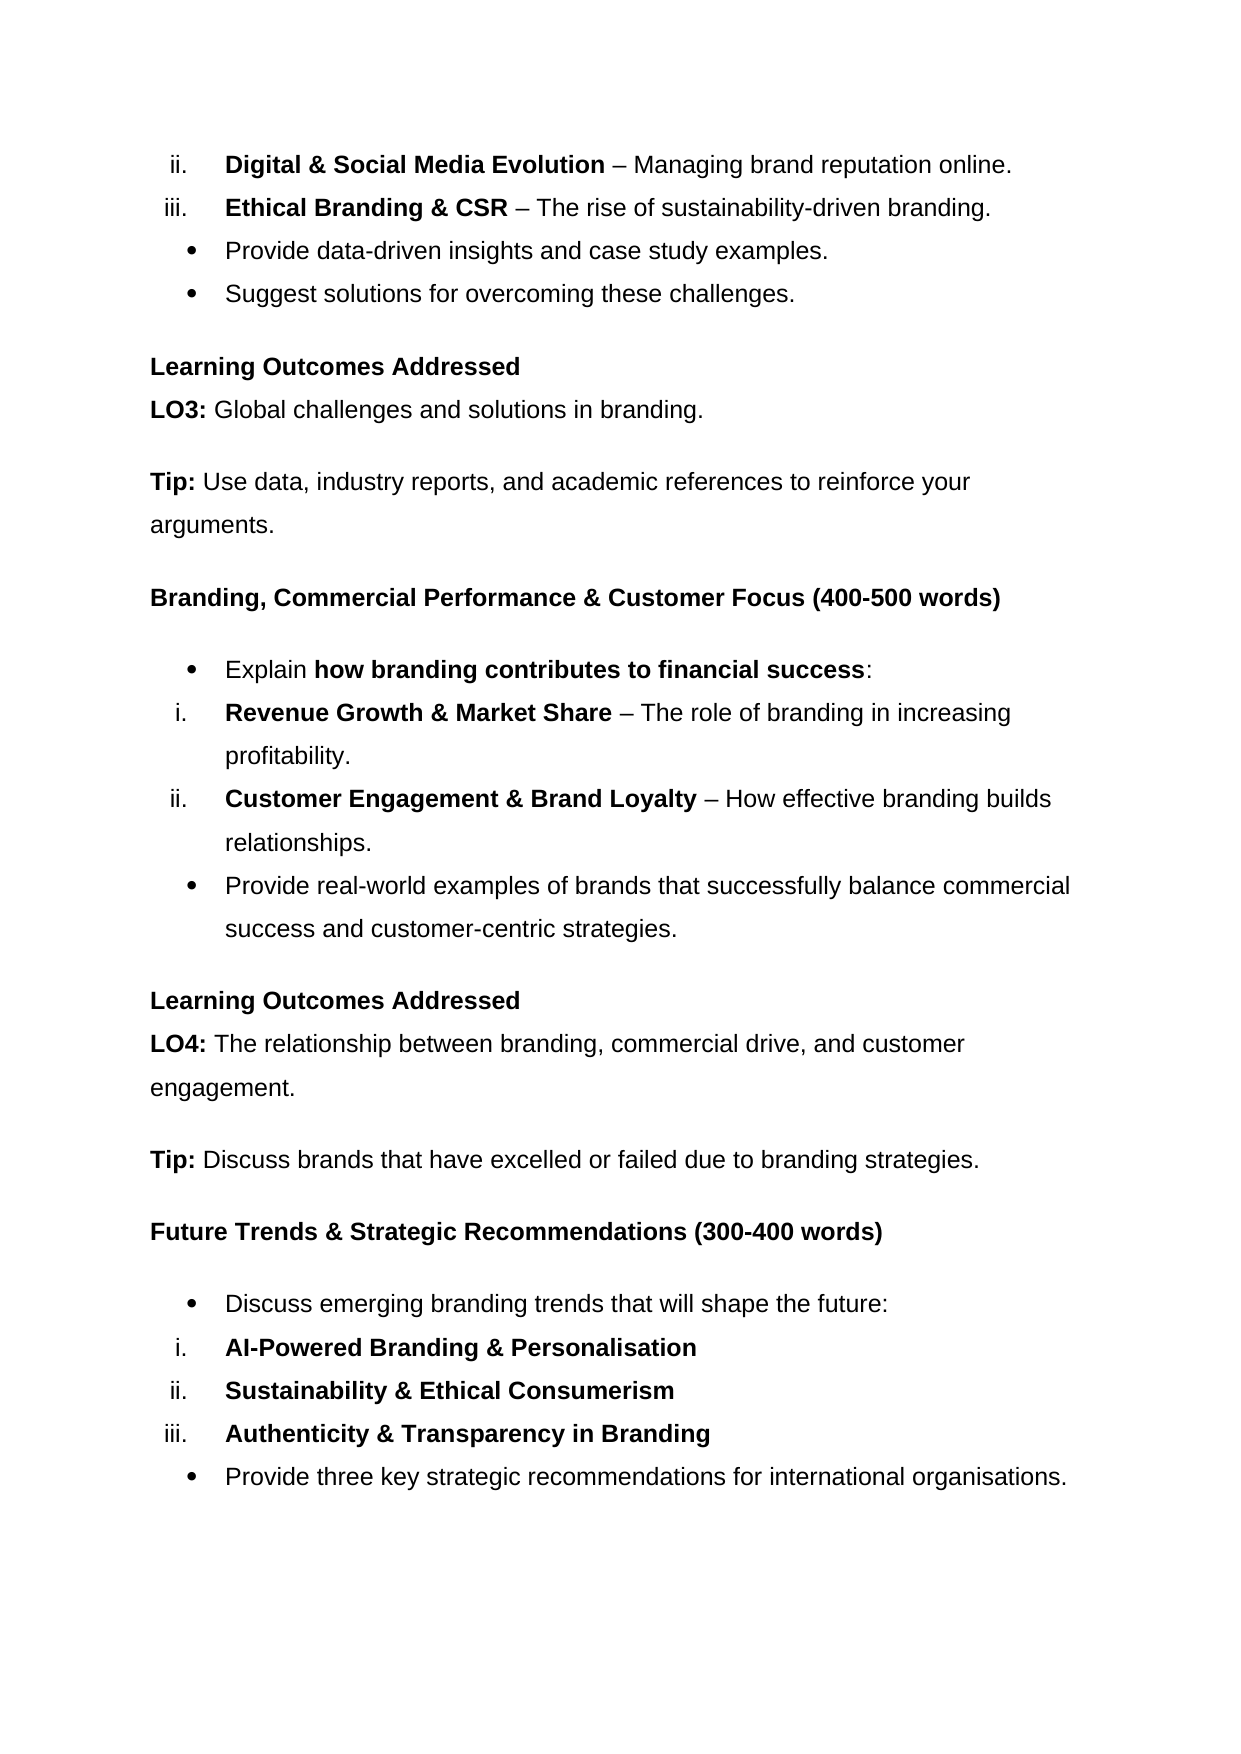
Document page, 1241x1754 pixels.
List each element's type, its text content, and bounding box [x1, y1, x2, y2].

text Learning Outcomes Addressed LO4: The relationship between branding, commercial drive, and customer engagement. [150, 986, 1090, 1101]
list Sustainability & Ethical Consumerism [187, 1376, 1090, 1404]
list Provide data-driven insights and case study examples. [187, 236, 1090, 265]
list Suggest solutions for overcoming these challenges. [187, 279, 1090, 308]
list Provide three key strategic recommendations for international organisations. [187, 1462, 1090, 1491]
text Learning Outcomes Addressed LO3: Global challenges and solutions in branding. [150, 352, 1090, 424]
list Explain how branding contributes to financial success: [187, 655, 1090, 684]
list Ethical Branding & CSR – The rise of sustainability-driven branding. [187, 193, 1090, 222]
text Tip: Discuss brands that have excelled or failed due to branding strategies. [150, 1145, 1090, 1173]
list Discuss emerging branding trends that will shape the future: [187, 1289, 1090, 1318]
list Provide real-world examples of brands that successfully balance commercial success and customer-centric strategies. [187, 871, 1090, 943]
text Branding, Commercial Performance & Customer Focus (400-500 words) [150, 583, 1090, 611]
list Revenue Growth & Market Share – The role of branding in increasing profitability. [187, 698, 1090, 770]
list Digital & Social Media Evolution – Managing brand reputation online. [187, 150, 1090, 179]
list Authenticity & Transparency in Branding [187, 1419, 1090, 1448]
list AI-Powered Branding & Personalisation [187, 1333, 1090, 1361]
text Tip: Use data, industry reports, and academic references to reinforce your arguments. [150, 467, 1090, 539]
text Future Trends & Strategic Recommendations (300-400 words) [150, 1217, 1090, 1246]
list Customer Engagement & Brand Loyalty – How effective branding builds relationships. [187, 784, 1090, 856]
